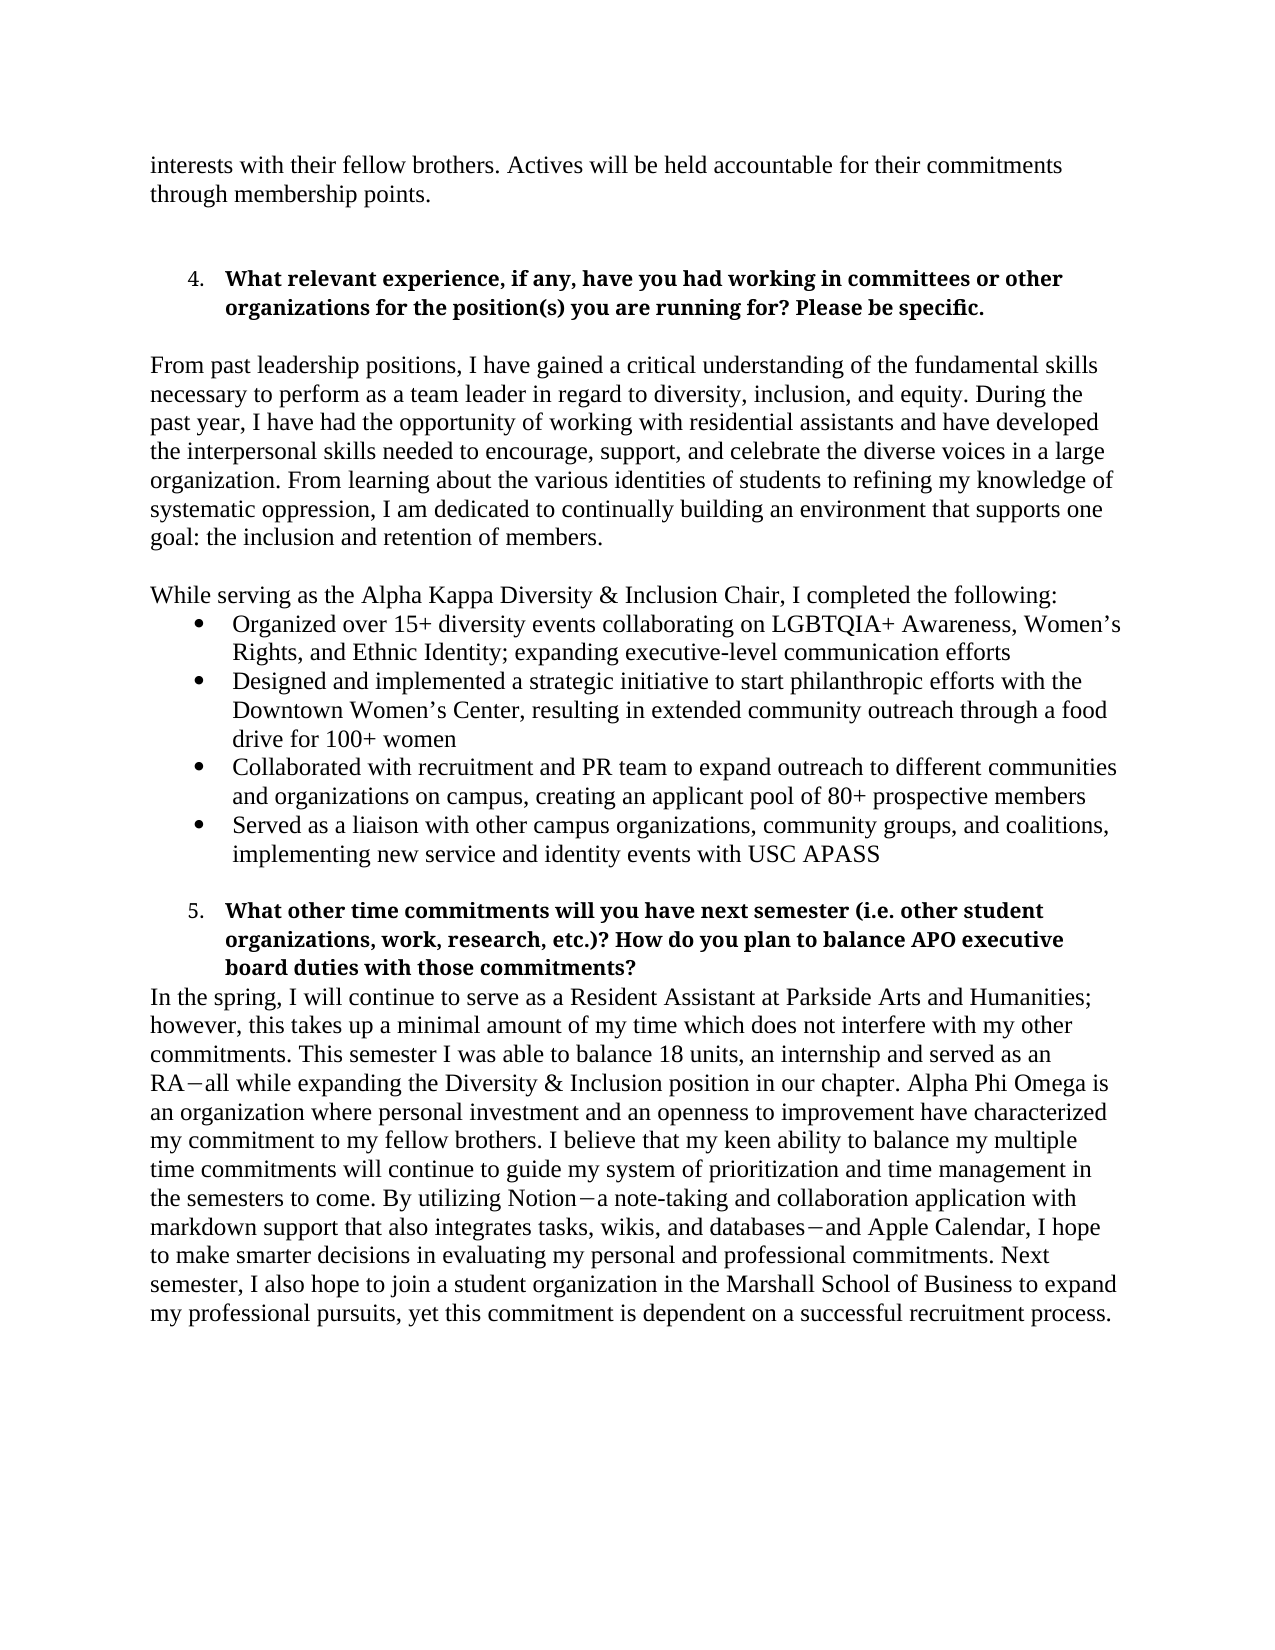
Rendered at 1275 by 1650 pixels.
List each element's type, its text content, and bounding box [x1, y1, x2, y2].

list Organized over 15+ diversity events collaborating on LGBTQIA+ Awareness, Women’s Rights, and Ethnic Identity; expanding executive-level communication efforts [194, 609, 1125, 666]
list What relevant experience, if any, have you had working in committees or other organizations for the position(s) you are running for? Please be specific. [187, 264, 1125, 321]
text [150, 150, 1125, 207]
list Served as a liaison with other campus organizations, community groups, and coalitions, implementing new service and identity events with USC APASS [194, 810, 1125, 867]
text In the spring, I will continue to serve as a Resident Assistant at Parkside Arts and Humanities; however, this takes up a minimal amount of my time which does not interfere with my other commitments. This semester I was able to balance 18 units, an internship and served as an RAall while expanding the Diversity & Inclusion position in our chapter. Alpha Phi Omega is an organization where personal investment and an openness to improvement have characterized my commitment to my fellow brothers. I believe that my keen ability to balance my multiple time commitments will continue to guide my system of prioritization and time management in the semesters to come. By utilizing Notiona note-taking and collaboration application with markdown support that also integrates tasks, wikis, and databasesand Apple Calendar, I hope to make smarter decisions in evaluating my personal and professional commitments. Next semester, I also hope to join a student organization in the Marshall School of Business to expand my professional pursuits, yet this commitment is dependent on a successful recruitment process. [150, 982, 1125, 1327]
text While serving as the Alpha Kappa Diversity & Inclusion Chair, I completed the following: [150, 580, 1125, 609]
list Collaborated with recruitment and PR team to expand outreach to different communities and organizations on campus, creating an applicant pool of 80+ prospective members [194, 752, 1125, 810]
list Designed and implemented a strategic initiative to start philanthropic efforts with the Downtown Women’s Center, resulting in extended community outreach through a food drive for 100+ women [194, 666, 1125, 752]
text From past leadership positions, I have gained a critical understanding of the fundamental skills necessary to perform as a team leader in regard to diversity, inclusion, and equity. During the past year, I have had the opportunity of working with residential assistants and have developed the interpersonal skills needed to encourage, support, and celebrate the diverse voices in a large organization. From learning about the various identities of students to refining my knowledge of systematic oppression, I am dedicated to continually building an environment that supports one goal: the inclusion and retention of members. [150, 350, 1125, 551]
list What other time commitments will you have next semester (i.e. other student organizations, work, research, etc.)? How do you plan to balance APO executive board duties with those commitments? [187, 896, 1125, 982]
